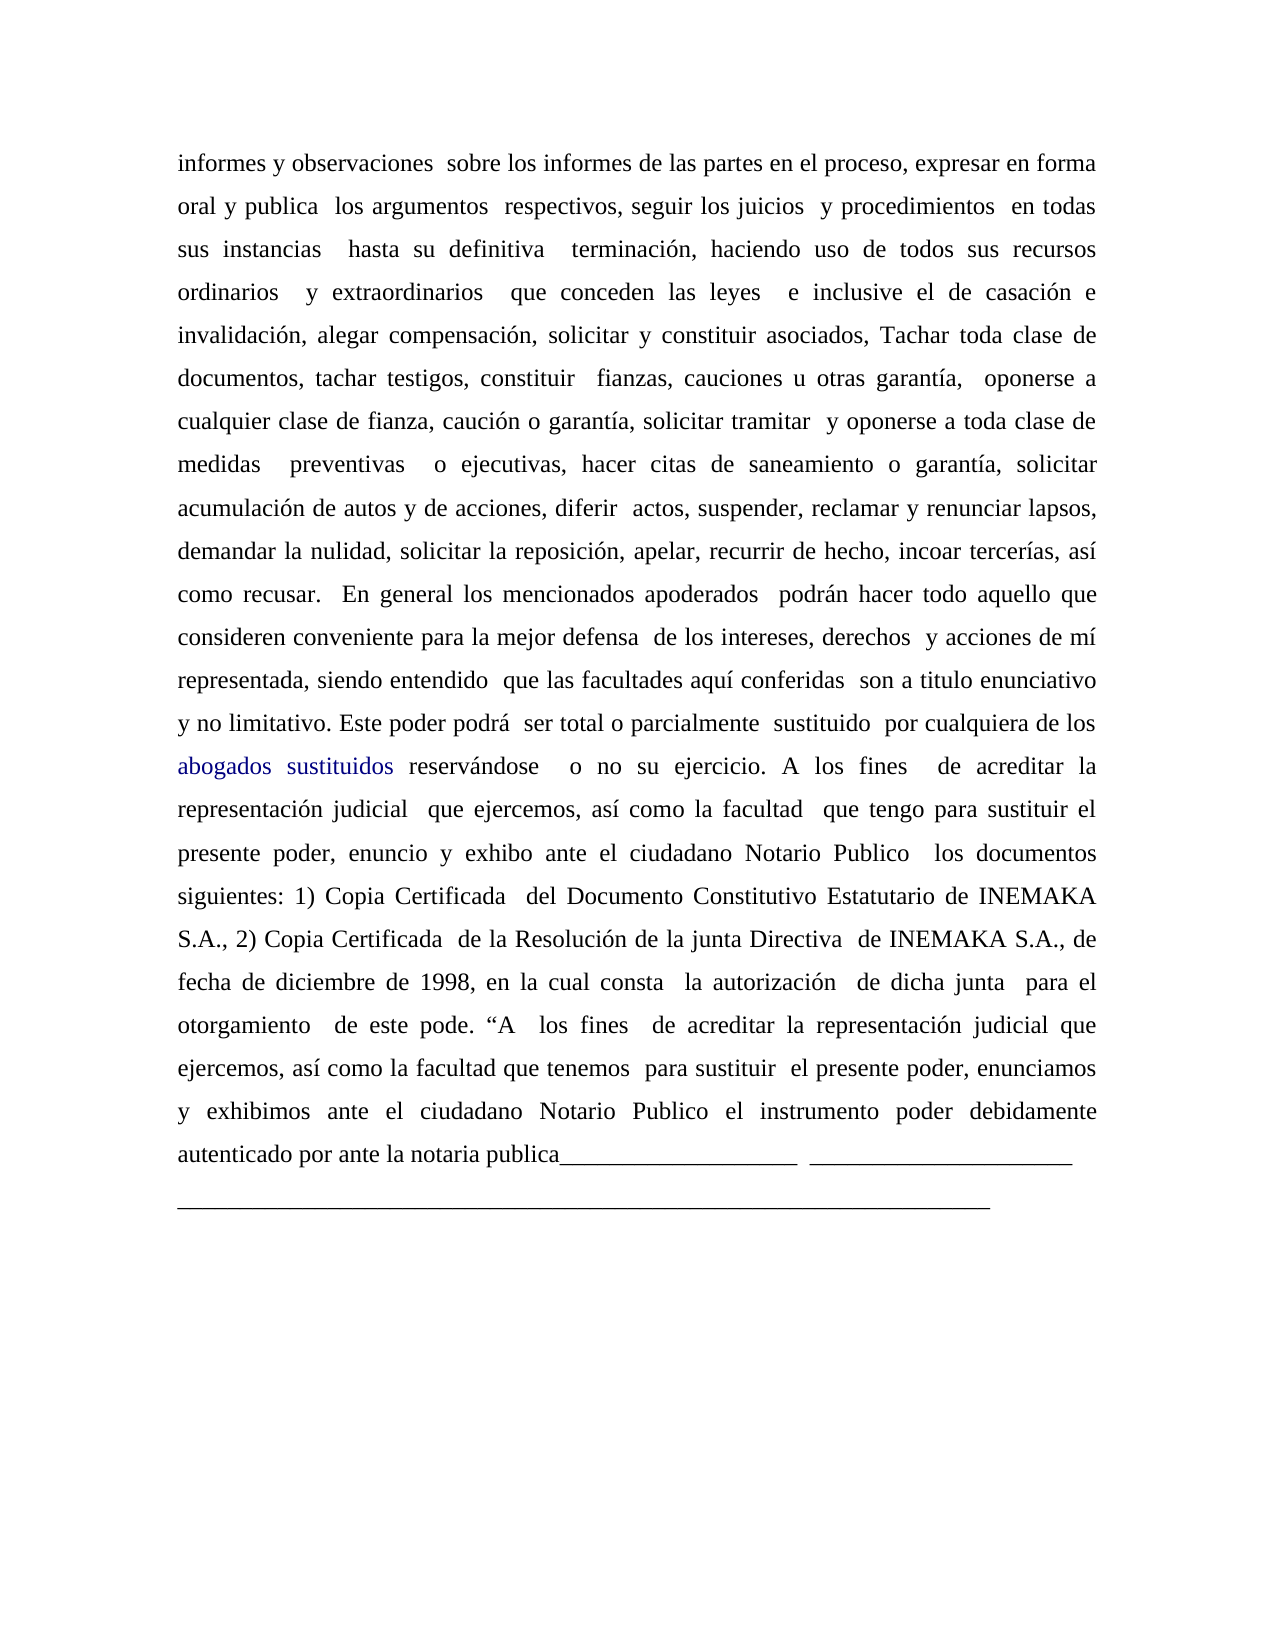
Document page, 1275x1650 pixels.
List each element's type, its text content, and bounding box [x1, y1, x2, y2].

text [177, 148, 1098, 1168]
text _________________________________________________________________ [177, 1183, 1098, 1211]
